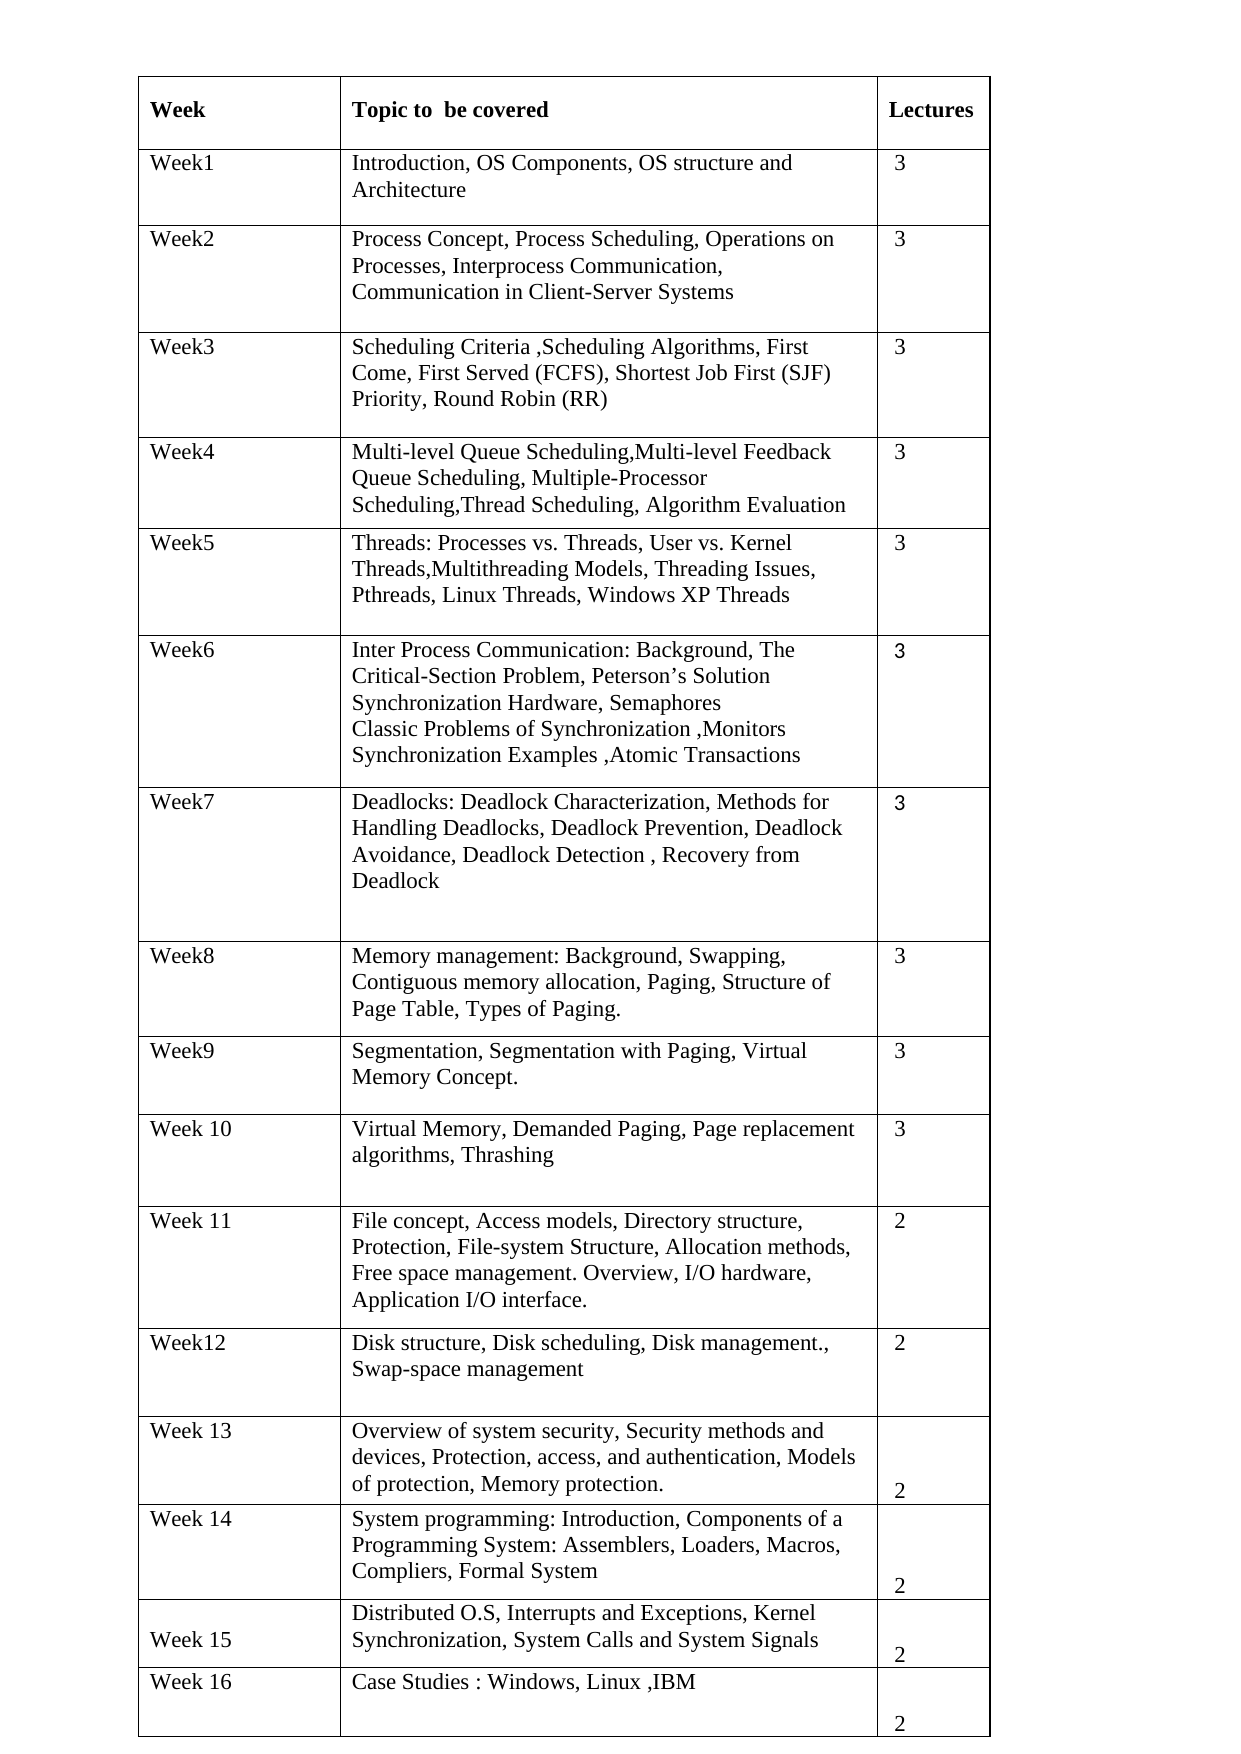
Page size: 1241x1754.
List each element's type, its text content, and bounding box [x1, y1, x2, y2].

table_cell Scheduling Criteria ,Scheduling Algorithms, First Come, First Served (FCFS), Shortest Job First (SJF) Priority, Round Robin (RR) [341, 333, 877, 437]
table_cell Introduction, OS Components, OS structure and Architecture [341, 150, 877, 224]
table_cell 2 [878, 1207, 989, 1327]
table_cell Overview of system security, Security methods and devices, Protection, access, and authentication, Models of protection, Memory protection. [341, 1417, 877, 1504]
table_cell 2 [878, 1329, 989, 1416]
table_cell Threads: Processes vs. Threads, User vs. Kernel Threads,Multithreading Models, Threading Issues, Pthreads, Linux Threads, Windows XP Threads [341, 529, 877, 635]
table_header Topic to be covered [341, 77, 877, 148]
table_cell Week12 [139, 1329, 340, 1416]
table_cell 3 [878, 150, 989, 224]
table_cell 2 [878, 1505, 989, 1598]
table_cell 3 [878, 1037, 989, 1114]
table_cell Inter Process Communication: Background, The Critical-Section Problem, Peterson’s Solution Synchronization Hardware, Semaphores Classic Problems of Synchronization ,Monitors Synchronization Examples ,Atomic Transactions [341, 636, 877, 787]
table_cell Process Concept, Process Scheduling, Operations on Processes, Interprocess Communication, Communication in Client-Server Systems [341, 226, 877, 332]
table_cell Deadlocks: Deadlock Characterization, Methods for Handling Deadlocks, Deadlock Prevention, Deadlock Avoidance, Deadlock Detection , Recovery from Deadlock [341, 788, 877, 941]
table_cell 2 [878, 1600, 989, 1667]
table_cell Week9 [139, 1037, 340, 1114]
table_cell Distributed O.S, Interrupts and Exceptions, Kernel Synchronization, System Calls and System Signals [341, 1600, 877, 1667]
table_cell Week 15 [139, 1600, 340, 1667]
table_cell Week 10 [139, 1115, 340, 1206]
table_cell Week 11 [139, 1207, 340, 1327]
table_cell Multi-level Queue Scheduling,Multi-level Feedback Queue Scheduling, Multiple-Processor Scheduling,Thread Scheduling, Algorithm Evaluation [341, 438, 877, 527]
table_cell Week7 [139, 788, 340, 941]
table_cell 3 [878, 226, 989, 332]
table_cell Week3 [139, 333, 340, 437]
table_cell 3 [878, 636, 989, 787]
table_cell 3 [878, 333, 989, 437]
table_cell 2 [878, 1417, 989, 1504]
table_cell Disk structure, Disk scheduling, Disk management., Swap-space management [341, 1329, 877, 1416]
table_cell Week5 [139, 529, 340, 635]
table_cell Virtual Memory, Demanded Paging, Page replacement algorithms, Thrashing [341, 1115, 877, 1206]
table_header Lectures [878, 77, 989, 148]
table_cell Week1 [139, 150, 340, 224]
table_cell 3 [878, 529, 989, 635]
table_cell Memory management: Background, Swapping, Contiguous memory allocation, Paging, Structure of Page Table, Types of Paging. [341, 942, 877, 1036]
table_cell Week6 [139, 636, 340, 787]
table_cell 3 [878, 438, 989, 527]
table_cell System programming: Introduction, Components of a Programming System: Assemblers, Loaders, Macros, Compliers, Formal System [341, 1505, 877, 1598]
table_cell Week8 [139, 942, 340, 1036]
table_header Week [139, 77, 340, 148]
table_cell Week4 [139, 438, 340, 527]
table_cell 3 [878, 942, 989, 1036]
table_cell 3 [878, 1115, 989, 1206]
table_cell 3 [878, 788, 989, 941]
table_cell File concept, Access models, Directory structure, Protection, File-system Structure, Allocation methods, Free space management. Overview, I/O hardware, Application I/O interface. [341, 1207, 877, 1327]
table_cell Week 14 [139, 1505, 340, 1598]
table_cell Week 13 [139, 1417, 340, 1504]
table_cell Case Studies : Windows, Linux ,IBM [341, 1668, 877, 1736]
table_cell Week 16 [139, 1668, 340, 1736]
table_cell Segmentation, Segmentation with Paging, Virtual Memory Concept. [341, 1037, 877, 1114]
table_cell 2 [878, 1668, 989, 1736]
table_cell Week2 [139, 226, 340, 332]
